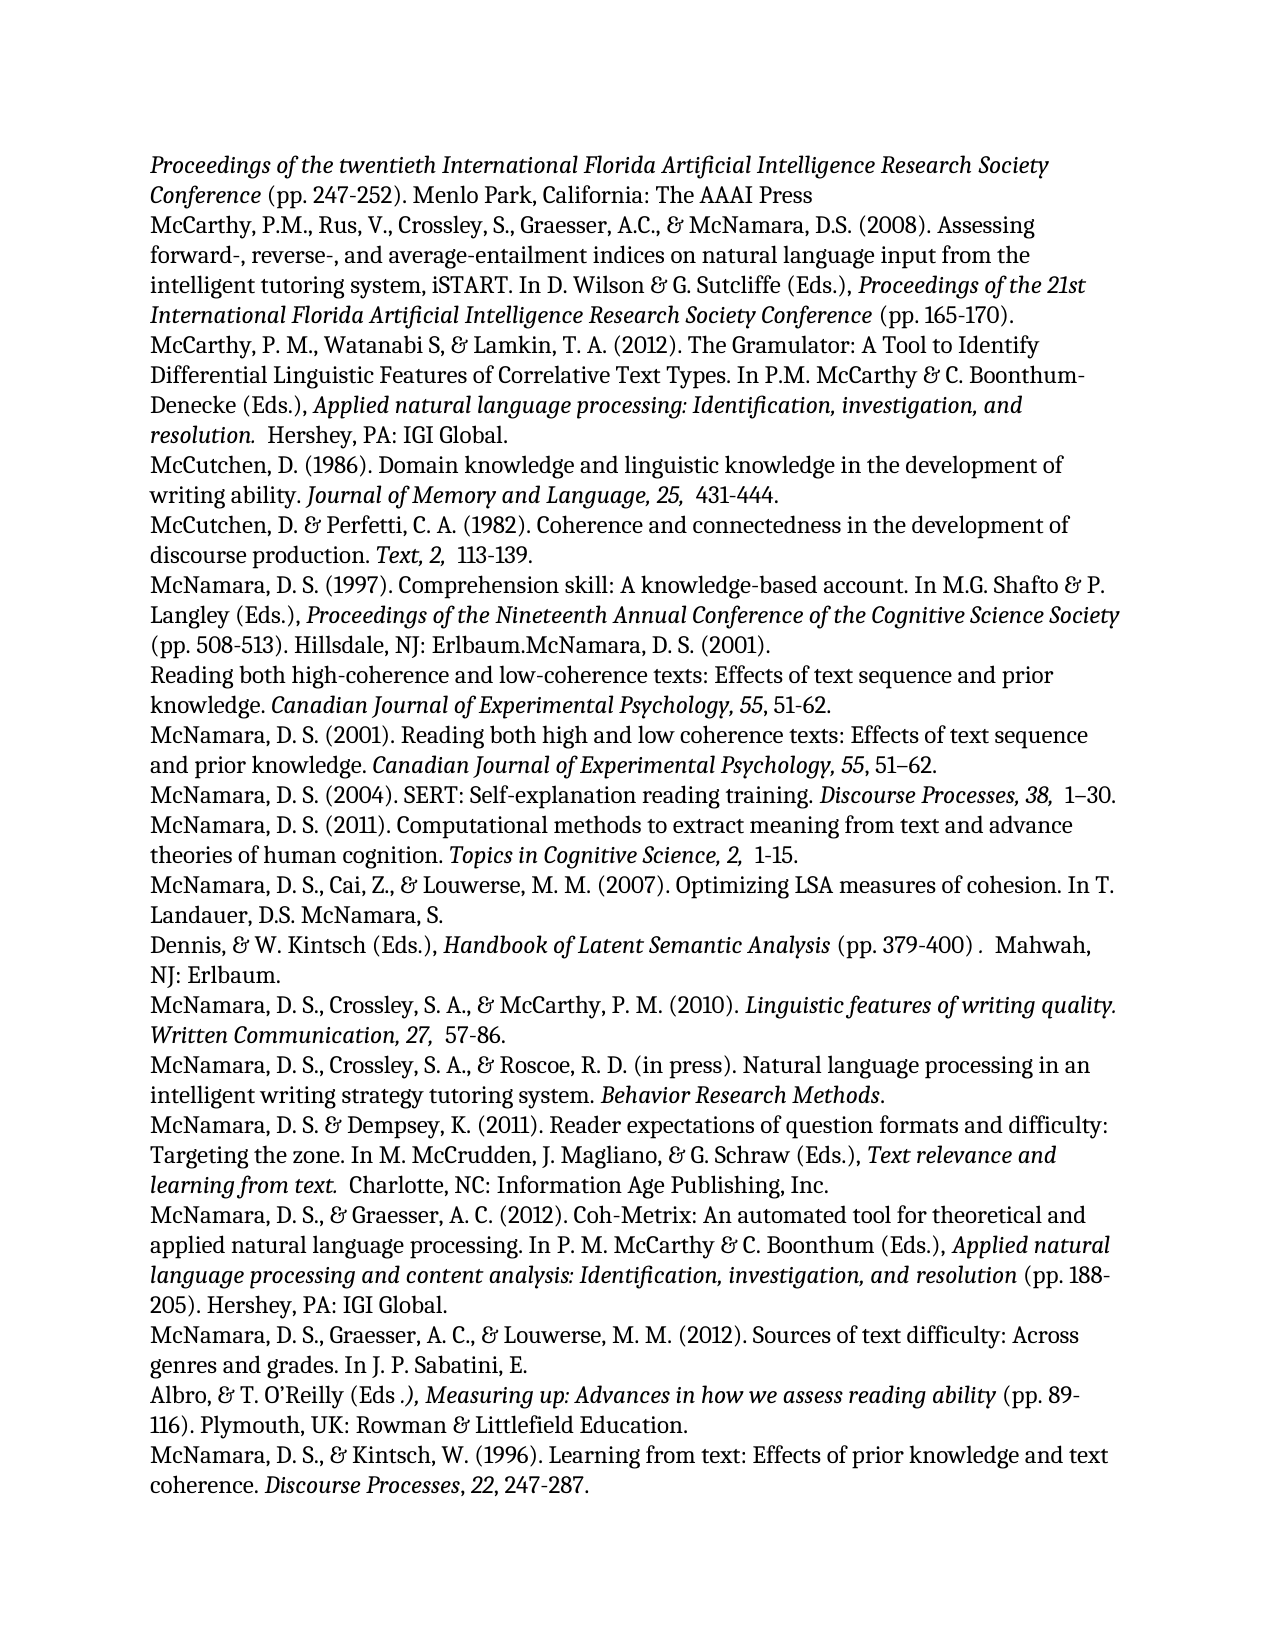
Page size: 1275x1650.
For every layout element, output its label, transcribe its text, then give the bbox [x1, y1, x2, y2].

text McNamara, D. S., Graesser, A. C., & Louwerse, M. M. (2012). Sources of text difficulty: Across genres and grades. In J. P. Sabatini, E. [150, 1320, 1125, 1380]
text McNamara, D. S. (2001). Reading both high and low coherence texts: Effects of text sequence and prior knowledge. Canadian Journal of Experimental Psychology, 55, 51–62. [150, 720, 1125, 780]
text McNamara, D. S., Crossley, S. A., & McCarthy, P. M. (2010). Linguistic features of writing quality. Written Communication, 27, 57-86. [150, 990, 1125, 1050]
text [150, 150, 1125, 210]
text McNamara, D. S. (2011). Computational methods to extract meaning from text and advance theories of human cognition. Topics in Cognitive Science, 2, 1-15. [150, 810, 1125, 870]
text McNamara, D. S. (2004). SERT: Self-explanation reading training. Discourse Processes, 38, 1–30. [150, 780, 1125, 810]
text McNamara, D. S. (1997). Comprehension skill: A knowledge-based account. In M.G. Shafto & P. Langley (Eds.), Proceedings of the Nineteenth Annual Conference of the Cognitive Science Society (pp. 508-513). Hillsdale, NJ: Erlbaum.McNamara, D. S. (2001). [150, 570, 1125, 660]
text McNamara, D. S., & Kintsch, W. (1996). Learning from text: Effects of prior knowledge and text coherence. Discourse Processes, 22, 247-287. [150, 1440, 1125, 1500]
text McNamara, D. S. & Dempsey, K. (2011). Reader expectations of question formats and difficulty: Targeting the zone. In M. McCrudden, J. Magliano, & G. Schraw (Eds.), Text relevance and learning from text. Charlotte, NC: Information Age Publishing, Inc. [150, 1110, 1125, 1200]
text McNamara, D. S., & Graesser, A. C. (2012). Coh-Metrix: An automated tool for theoretical and applied natural language processing. In P. M. McCarthy & C. Boonthum (Eds.), Applied natural language processing and content analysis: Identification, investigation, and resolution (pp. 188-205). Hershey, PA: IGI Global. [150, 1200, 1125, 1320]
text McNamara, D. S., Cai, Z., & Louwerse, M. M. (2007). Optimizing LSA measures of cohesion. In T. Landauer, D.S. McNamara, S. [150, 870, 1125, 930]
text McCarthy, P.M., Rus, V., Crossley, S., Graesser, A.C., & McNamara, D.S. (2008). Assessing forward-, reverse-, and average-entailment indices on natural language input from the intelligent tutoring system, iSTART. In D. Wilson & G. Sutcliffe (Eds.), Proceedings of the 21st International Florida Artificial Intelligence Research Society Conference (pp. 165-170). [150, 210, 1125, 330]
text McCutchen, D. (1986). Domain knowledge and linguistic knowledge in the development of writing ability. Journal of Memory and Language, 25, 431-444. [150, 450, 1125, 510]
text McCarthy, P. M., Watanabi S, & Lamkin, T. A. (2012). The Gramulator: A Tool to Identify Differential Linguistic Features of Correlative Text Types. In P.M. McCarthy & C. Boonthum-Denecke (Eds.), Applied natural language processing: Identification, investigation, and resolution. Hershey, PA: IGI Global. [150, 330, 1125, 450]
text Albro, & T. O’Reilly (Eds .), Measuring up: Advances in how we assess reading ability (pp. 89-116). Plymouth, UK: Rowman & Littlefield Education. [150, 1380, 1125, 1440]
text Reading both high-coherence and low-coherence texts: Effects of text sequence and prior knowledge. Canadian Journal of Experimental Psychology, 55, 51-62. [150, 660, 1125, 720]
text Dennis, & W. Kintsch (Eds.), Handbook of Latent Semantic Analysis (pp. 379-400) . Mahwah, NJ: Erlbaum. [150, 930, 1125, 990]
text McCutchen, D. & Perfetti, C. A. (1982). Coherence and connectedness in the development of discourse production. Text, 2, 113-139. [150, 510, 1125, 570]
text McNamara, D. S., Crossley, S. A., & Roscoe, R. D. (in press). Natural language processing in an intelligent writing strategy tutoring system. Behavior Research Methods. [150, 1050, 1125, 1110]
